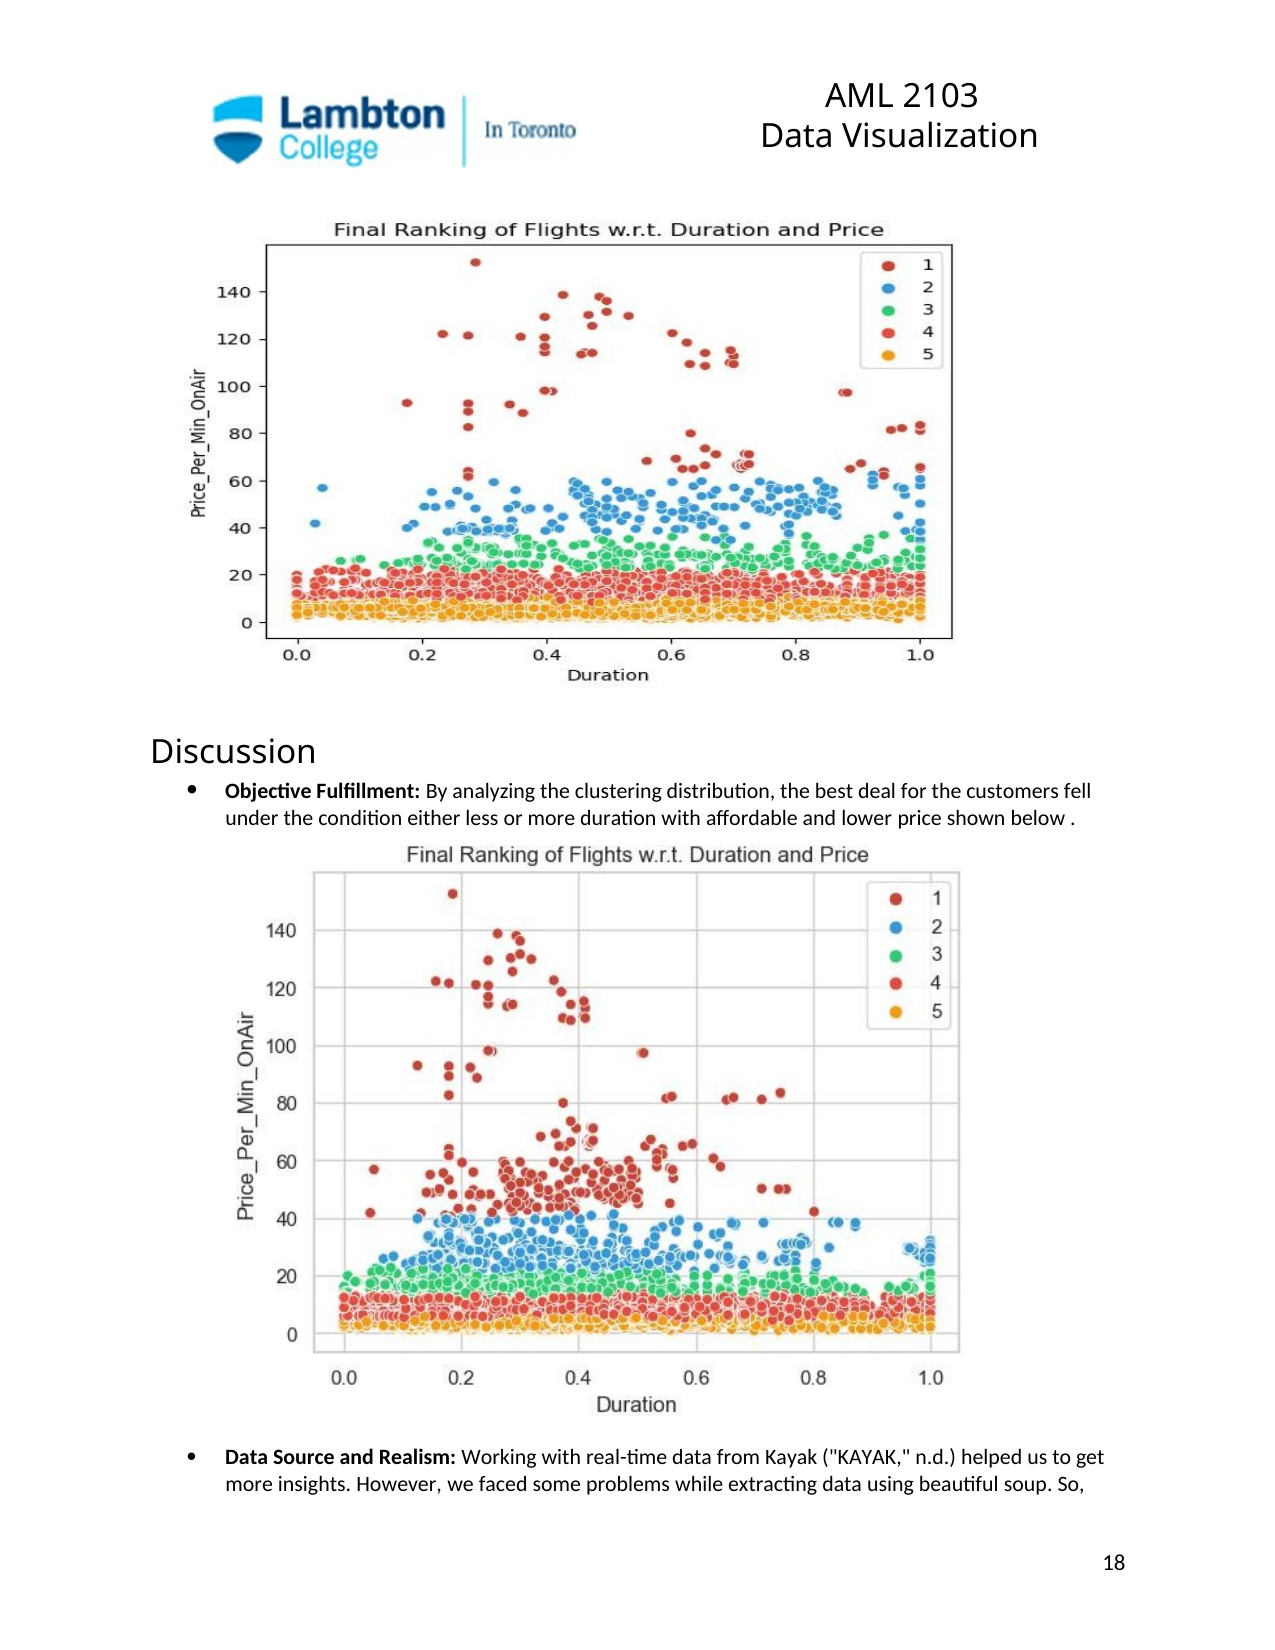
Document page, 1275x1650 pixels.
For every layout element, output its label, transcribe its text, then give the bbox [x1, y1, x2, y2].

picture [210, 92, 579, 169]
picture [183, 220, 957, 688]
picture [235, 845, 963, 1416]
list Objective Fulfillment: By analyzing the clustering distribution, the best deal for the customers fell under the condition either less or more duration with affordable and lower price shown below . [188, 777, 1093, 830]
subtitle Discussion [150, 728, 1167, 774]
list Data Source and Realism: Working with real-time data from Kayak ("KAYAK," n.d.) helped us to get more insights. However, we faced some problems while extracting data using beautiful soup. So, [188, 1443, 1106, 1496]
